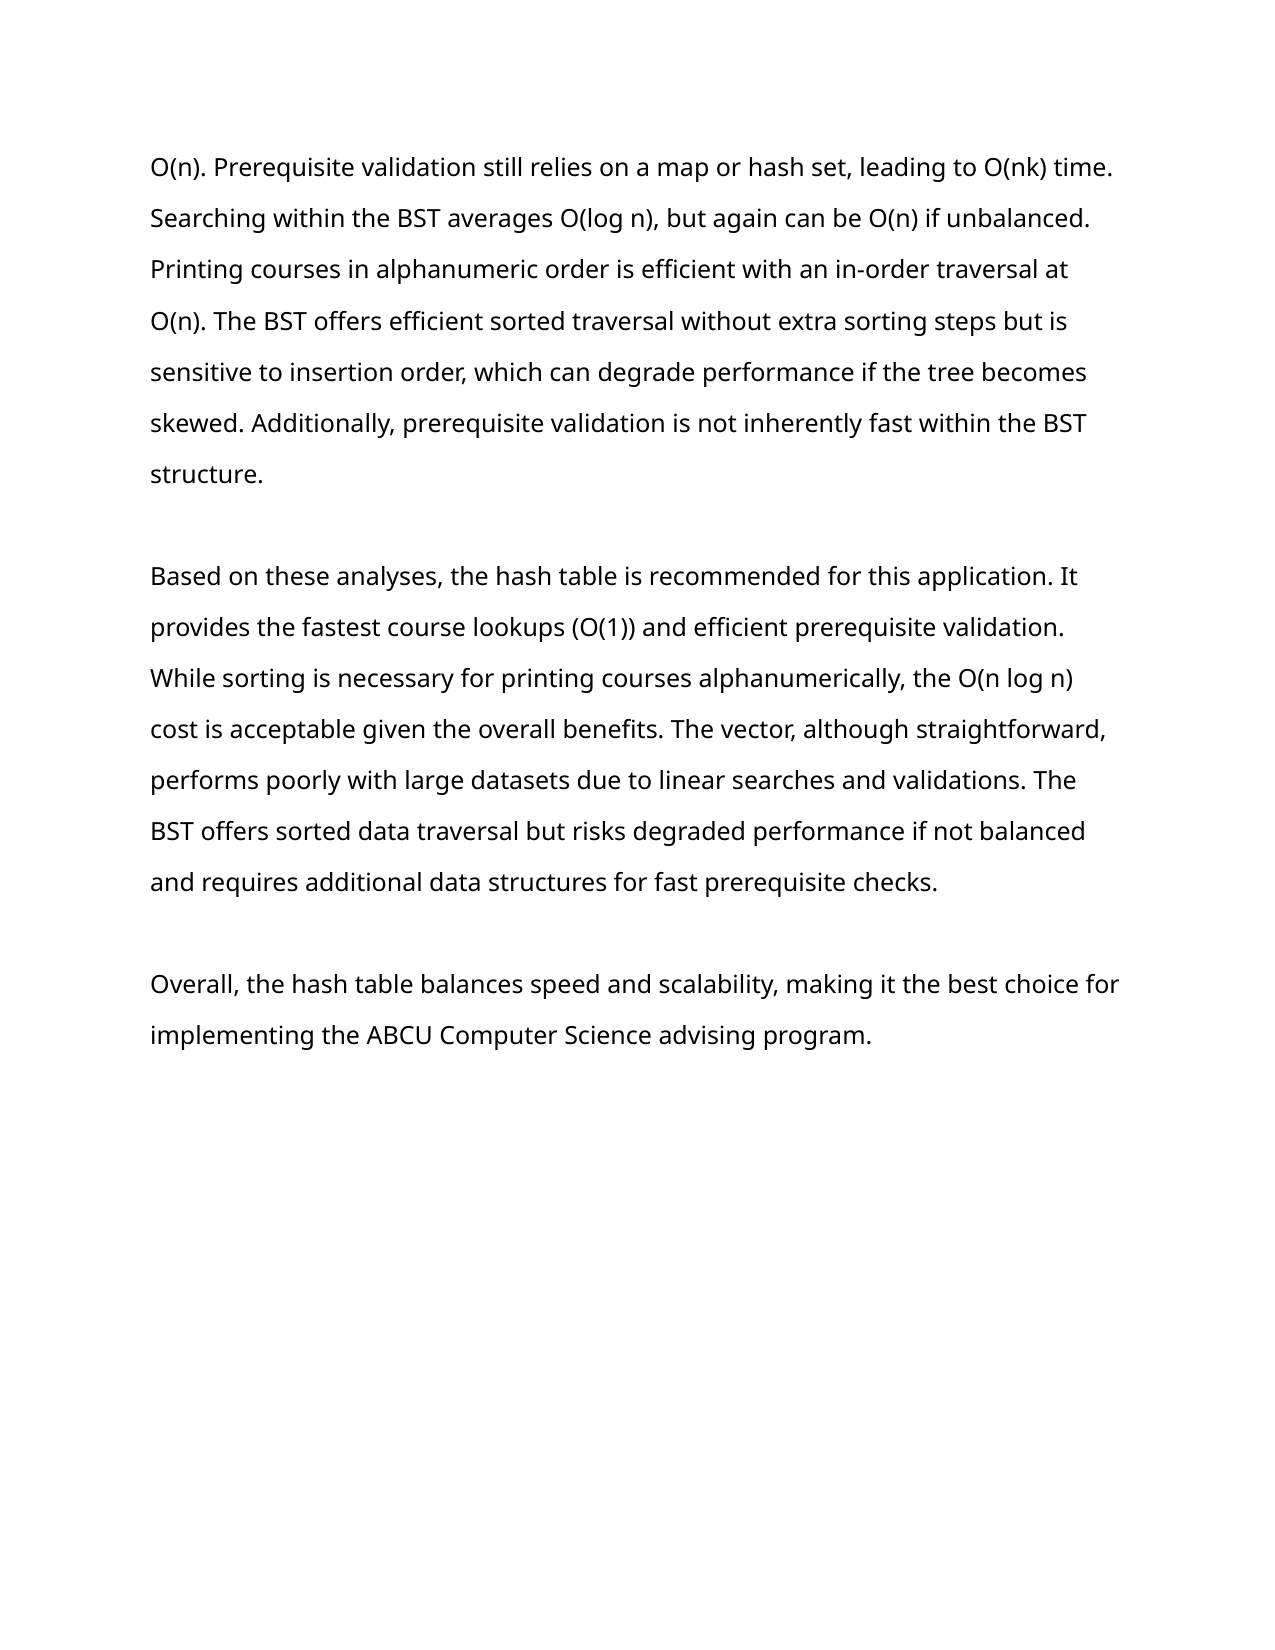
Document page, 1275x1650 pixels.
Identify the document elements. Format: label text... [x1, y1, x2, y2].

text Overall, the hash table balances speed and scalability, making it the best choice for implementing the ABCU Computer Science advising program. [150, 967, 1125, 1052]
text Based on these analyses, the hash table is recommended for this application. It provides the fastest course lookups (O(1)) and efficient prerequisite validation. While sorting is necessary for printing courses alphanumerically, the O(n log n) cost is acceptable given the overall benefits. The vector, although straightforward, performs poorly with large datasets due to linear searches and validations. The BST offers sorted data traversal but risks degraded performance if not balanced and requires additional data structures for fast prerequisite checks. [150, 558, 1125, 899]
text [150, 150, 1125, 490]
